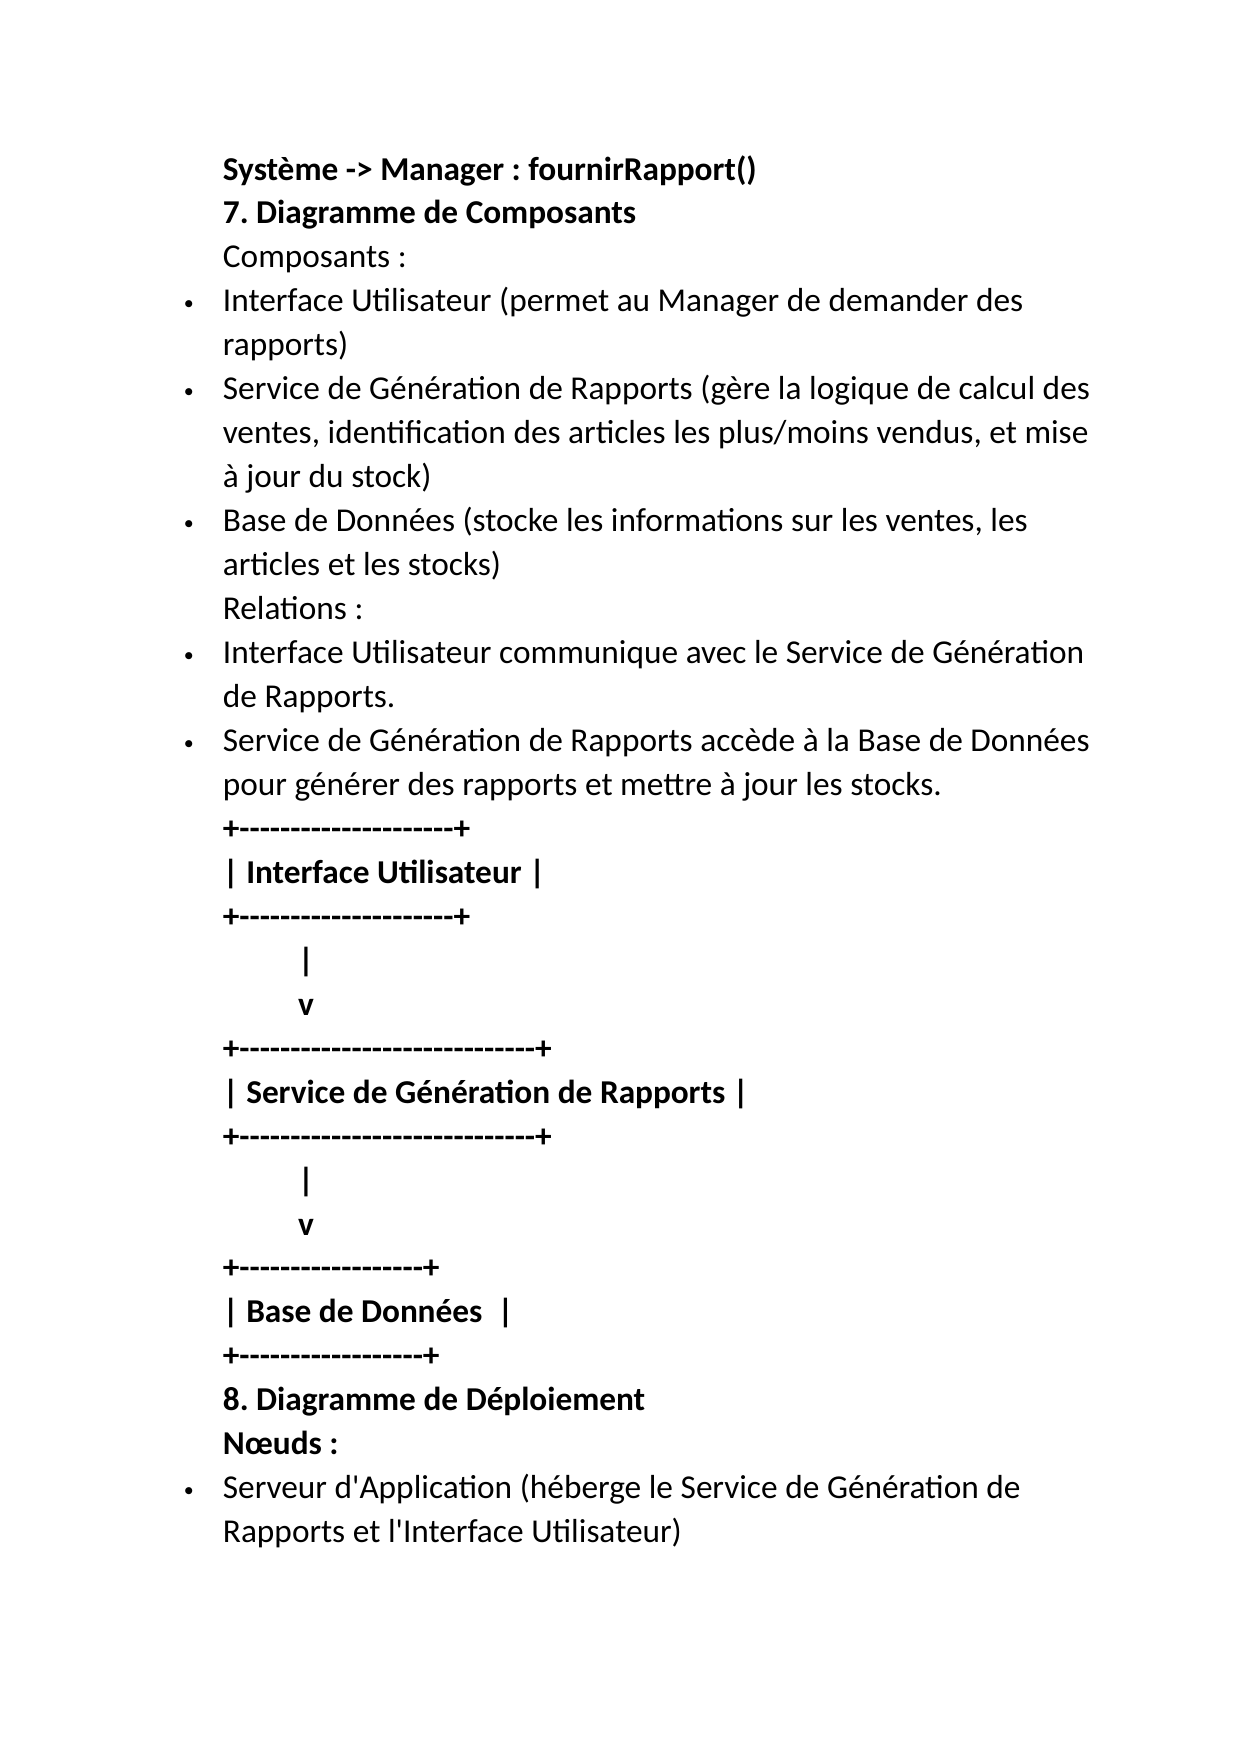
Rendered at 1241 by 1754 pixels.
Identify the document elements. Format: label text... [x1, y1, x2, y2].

list Service de Génération de Rapports (gère la logique de calcul des ventes, identification des articles les plus/moins vendus, et mise à jour du stock) [185, 367, 1093, 496]
list +---------------------+ [223, 895, 1093, 936]
list +---------------------+ [223, 807, 1093, 848]
list Serveur d'Application (héberge le Service de Génération de Rapports et l'Interface Utilisateur) [185, 1466, 1093, 1551]
list Service de Génération de Rapports accède à la Base de Données pour générer des rapports et mettre à jour les stocks. [185, 719, 1093, 804]
list Relations : [223, 587, 1093, 628]
list Nœuds : [223, 1422, 1093, 1463]
list +-----------------------------+ [223, 1115, 1093, 1155]
list Composants : [223, 236, 1093, 276]
list | Service de Génération de Rapports | [223, 1071, 1093, 1111]
list 8. Diagramme de Déploiement [223, 1378, 1093, 1419]
list +-----------------------------+ [223, 1027, 1093, 1067]
list Système -> Manager : fournirRapport() [223, 148, 1093, 188]
list +------------------+ [223, 1334, 1093, 1375]
list | Interface Utilisateur | [223, 851, 1093, 892]
list | [223, 939, 1093, 979]
list Base de Données (stocke les informations sur les ventes, les articles et les stocks) [185, 499, 1093, 584]
list Interface Utilisateur (permet au Manager de demander des rapports) [185, 279, 1093, 364]
list Interface Utilisateur communique avec le Service de Génération de Rapports. [185, 631, 1093, 716]
list v [223, 1203, 1093, 1243]
list | Base de Données | [223, 1291, 1093, 1331]
list | [223, 1159, 1093, 1199]
list 7. Diagramme de Composants [223, 192, 1093, 232]
list v [223, 983, 1093, 1023]
list +------------------+ [223, 1247, 1093, 1287]
